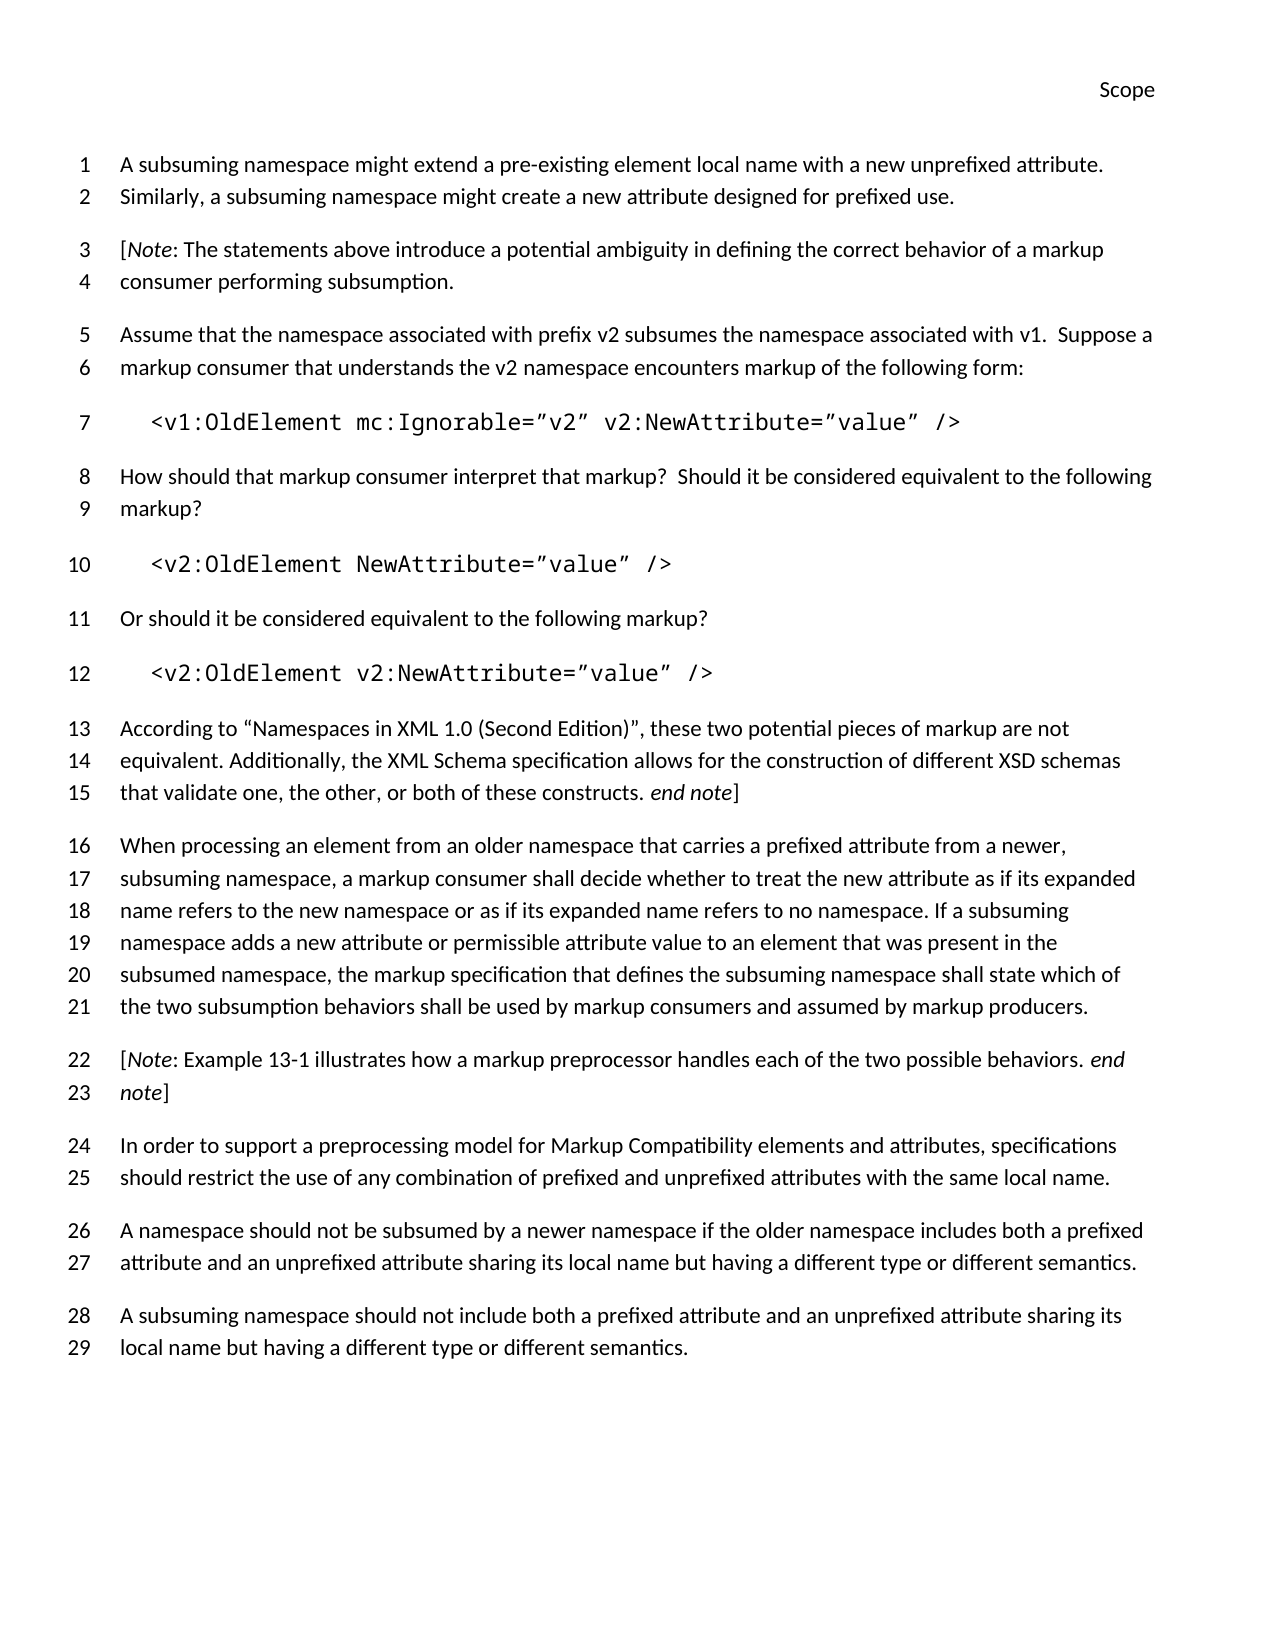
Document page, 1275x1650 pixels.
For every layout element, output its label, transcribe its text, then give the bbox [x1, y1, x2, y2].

text A subsuming namespace might extend a pre-existing element local name with a new unprefixed attribute. Similarly, a subsuming namespace might create a new attribute designed for prefixed use. [120, 150, 1155, 210]
text According to “Namespaces in XML 1.0 (Second Edition)”, these two potential pieces of markup are not equivalent. Additionally, the XML Schema specification allows for the construction of different XSD schemas that validate one, the other, or both of these constructs. end note] [120, 714, 1155, 807]
text In order to support a preprocessing model for Markup Compatibility elements and attributes, specifications should restrict the use of any combination of prefixed and unprefixed attributes with the same local name. [120, 1131, 1155, 1191]
text A namespace should not be subsumed by a newer namespace if the older namespace includes both a prefixed attribute and an unprefixed attribute sharing its local name but having a different type or different semantics. [120, 1216, 1155, 1276]
text <v2:OldElement v2:NewAttribute=”value” /> [150, 657, 1155, 689]
text When processing an element from an older namespace that carries a prefixed attribute from a newer, subsuming namespace, a markup consumer shall decide whether to treat the new attribute as if its expanded name refers to the new namespace or as if its expanded name refers to no namespace. If a subsuming namespace adds a new attribute or permissible attribute value to an element that was present in the subsumed namespace, the markup specification that defines the subsuming namespace shall state which of the two subsumption behaviors shall be used by markup consumers and assumed by markup producers. [120, 832, 1155, 1021]
text <v2:OldElement NewAttribute=”value” /> [150, 548, 1155, 579]
text [Note: Example 13-1 illustrates how a markup preprocessor handles each of the two possible behaviors. end note] [120, 1046, 1155, 1106]
text [Note: The statements above introduce a potential ambiguity in defining the correct behavior of a markup consumer performing subsumption. [120, 235, 1155, 295]
text <v1:OldElement mc:Ignorable=”v2” v2:NewAttribute=”value” /> [150, 406, 1155, 437]
text A subsuming namespace should not include both a prefixed attribute and an unprefixed attribute sharing its local name but having a different type or different semantics. [120, 1301, 1155, 1361]
text Assume that the namespace associated with prefix v2 subsumes the namespace associated with v1. Suppose a markup consumer that understands the v2 namespace encounters markup of the following form: [120, 320, 1155, 381]
text Or should it be considered equivalent to the following markup? [120, 604, 1155, 632]
text How should that markup consumer interpret that markup? Should it be considered equivalent to the following markup? [120, 462, 1155, 523]
